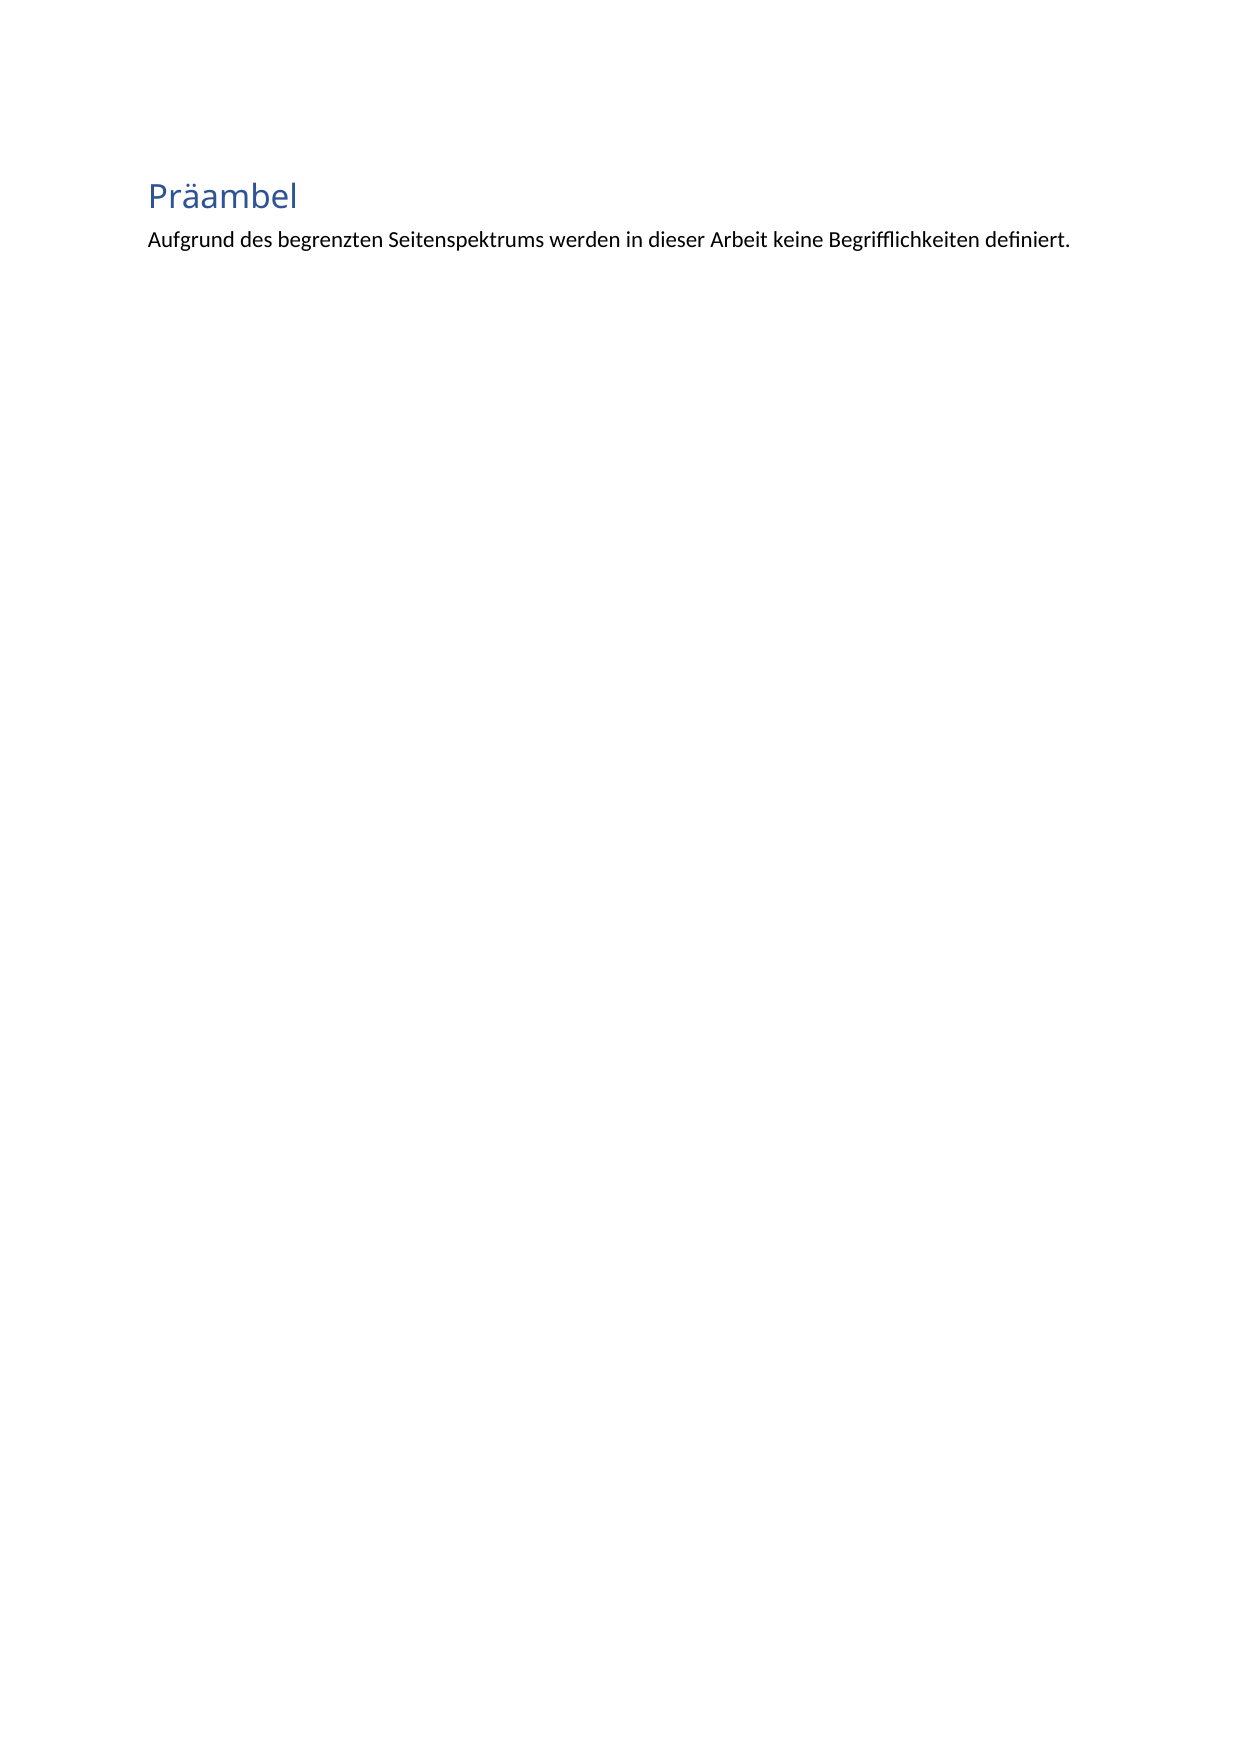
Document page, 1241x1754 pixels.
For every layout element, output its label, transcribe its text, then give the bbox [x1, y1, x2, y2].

text Aufgrund des begrenzten Seitenspektrums werden in dieser Arbeit keine Begrifflichkeiten definiert. [148, 225, 1093, 253]
subtitle Präambel [148, 173, 1093, 218]
